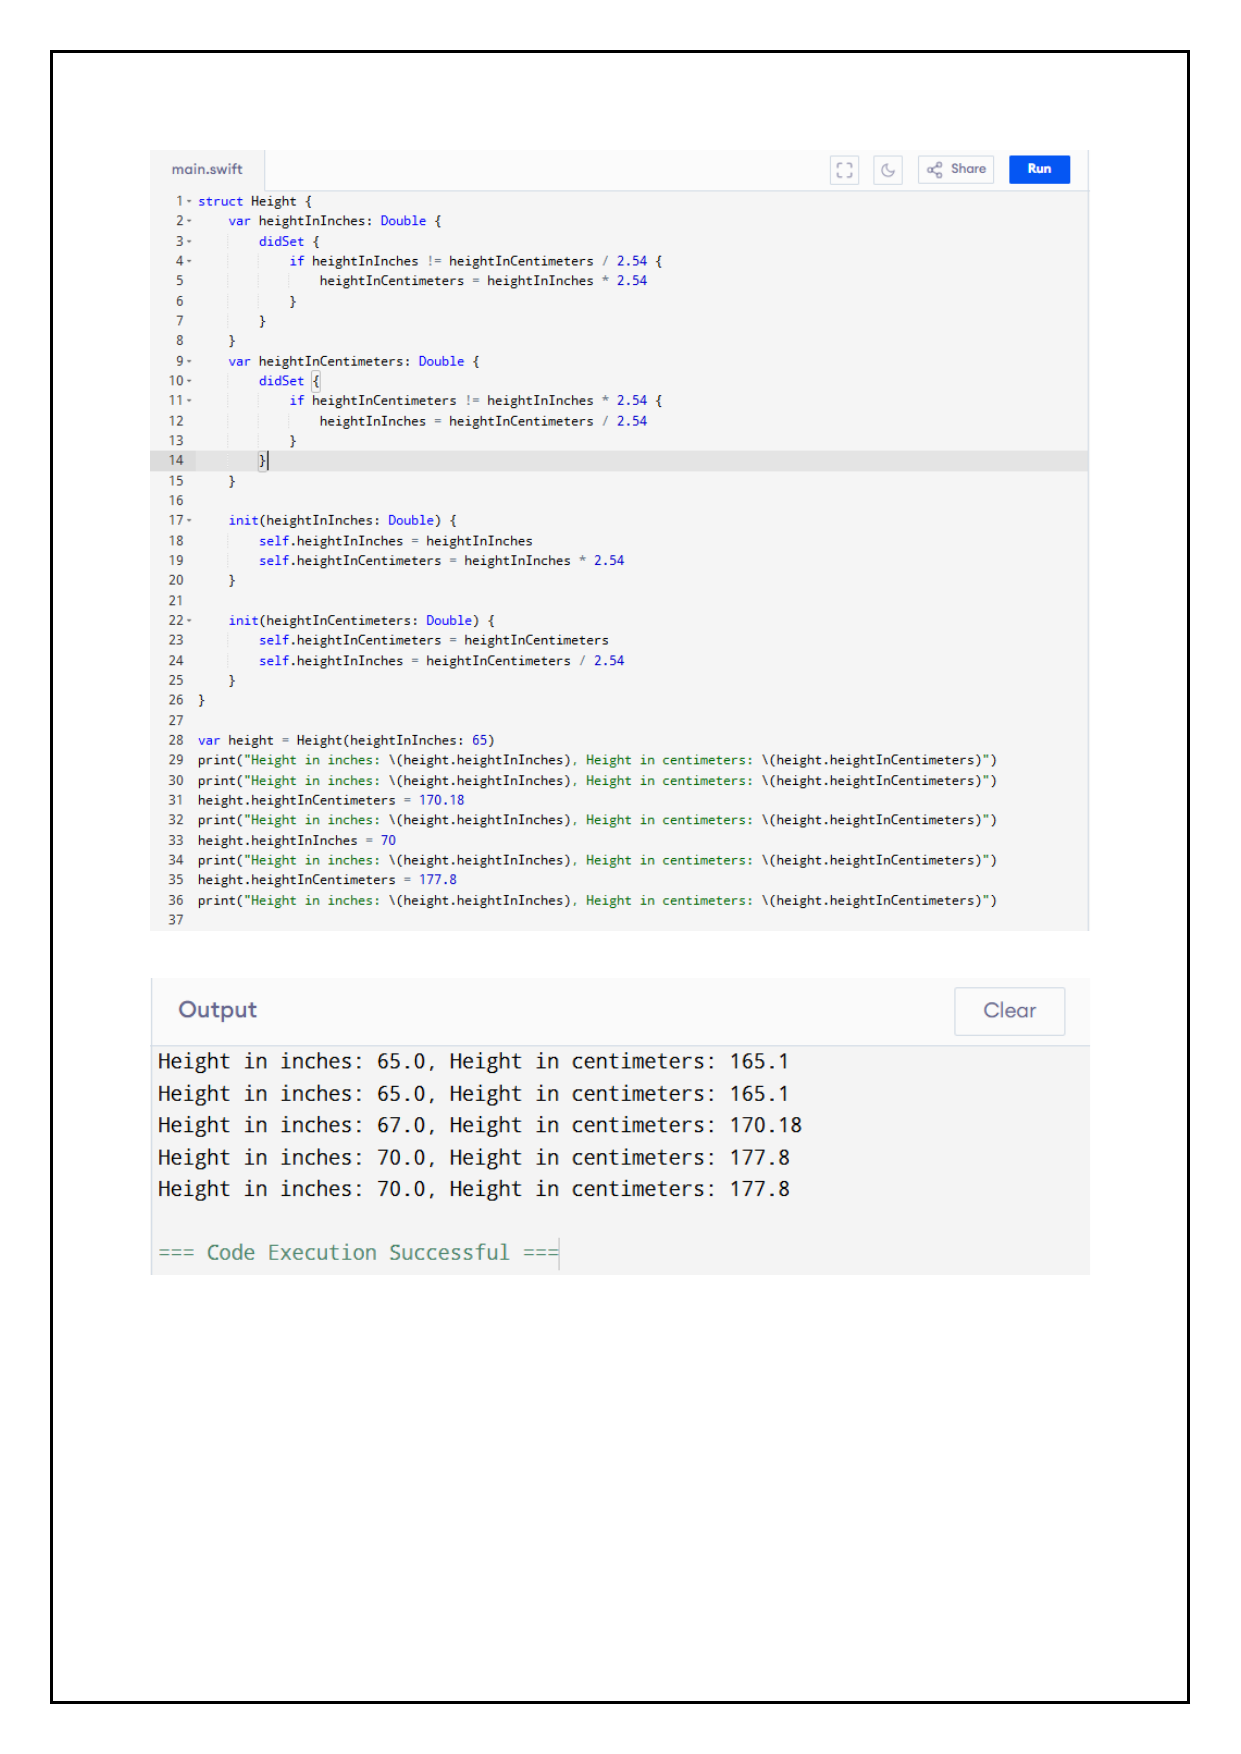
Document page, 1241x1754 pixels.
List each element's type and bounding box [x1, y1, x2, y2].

picture [150, 978, 1091, 1275]
picture [150, 150, 1091, 931]
